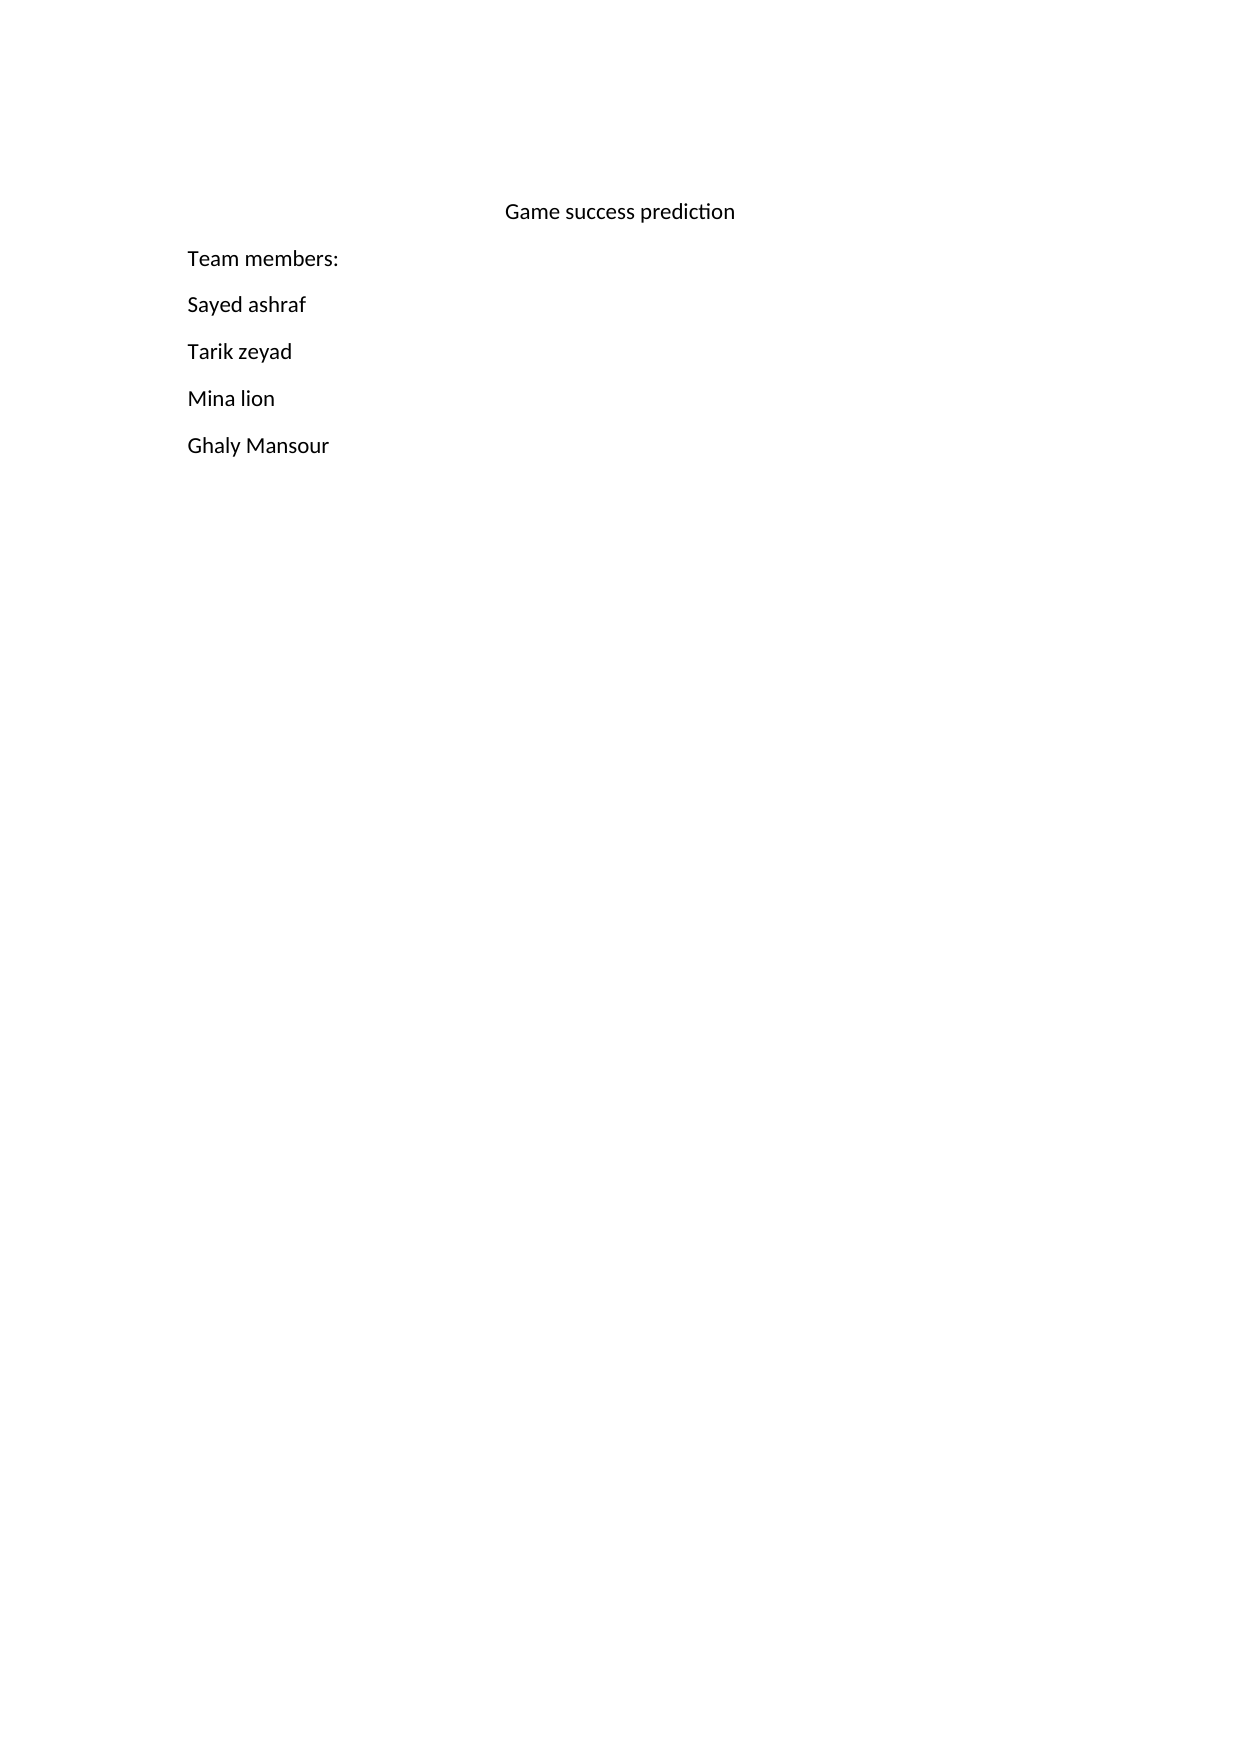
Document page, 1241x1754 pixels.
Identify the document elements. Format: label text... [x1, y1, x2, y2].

text Ghaly Mansour [187, 431, 1053, 459]
text Mina lion [187, 384, 1053, 412]
text Game success prediction [187, 197, 1053, 225]
text Tarik zeyad [187, 337, 1053, 366]
text Team members: [187, 244, 1053, 272]
text Sayed ashraf [187, 291, 1053, 319]
